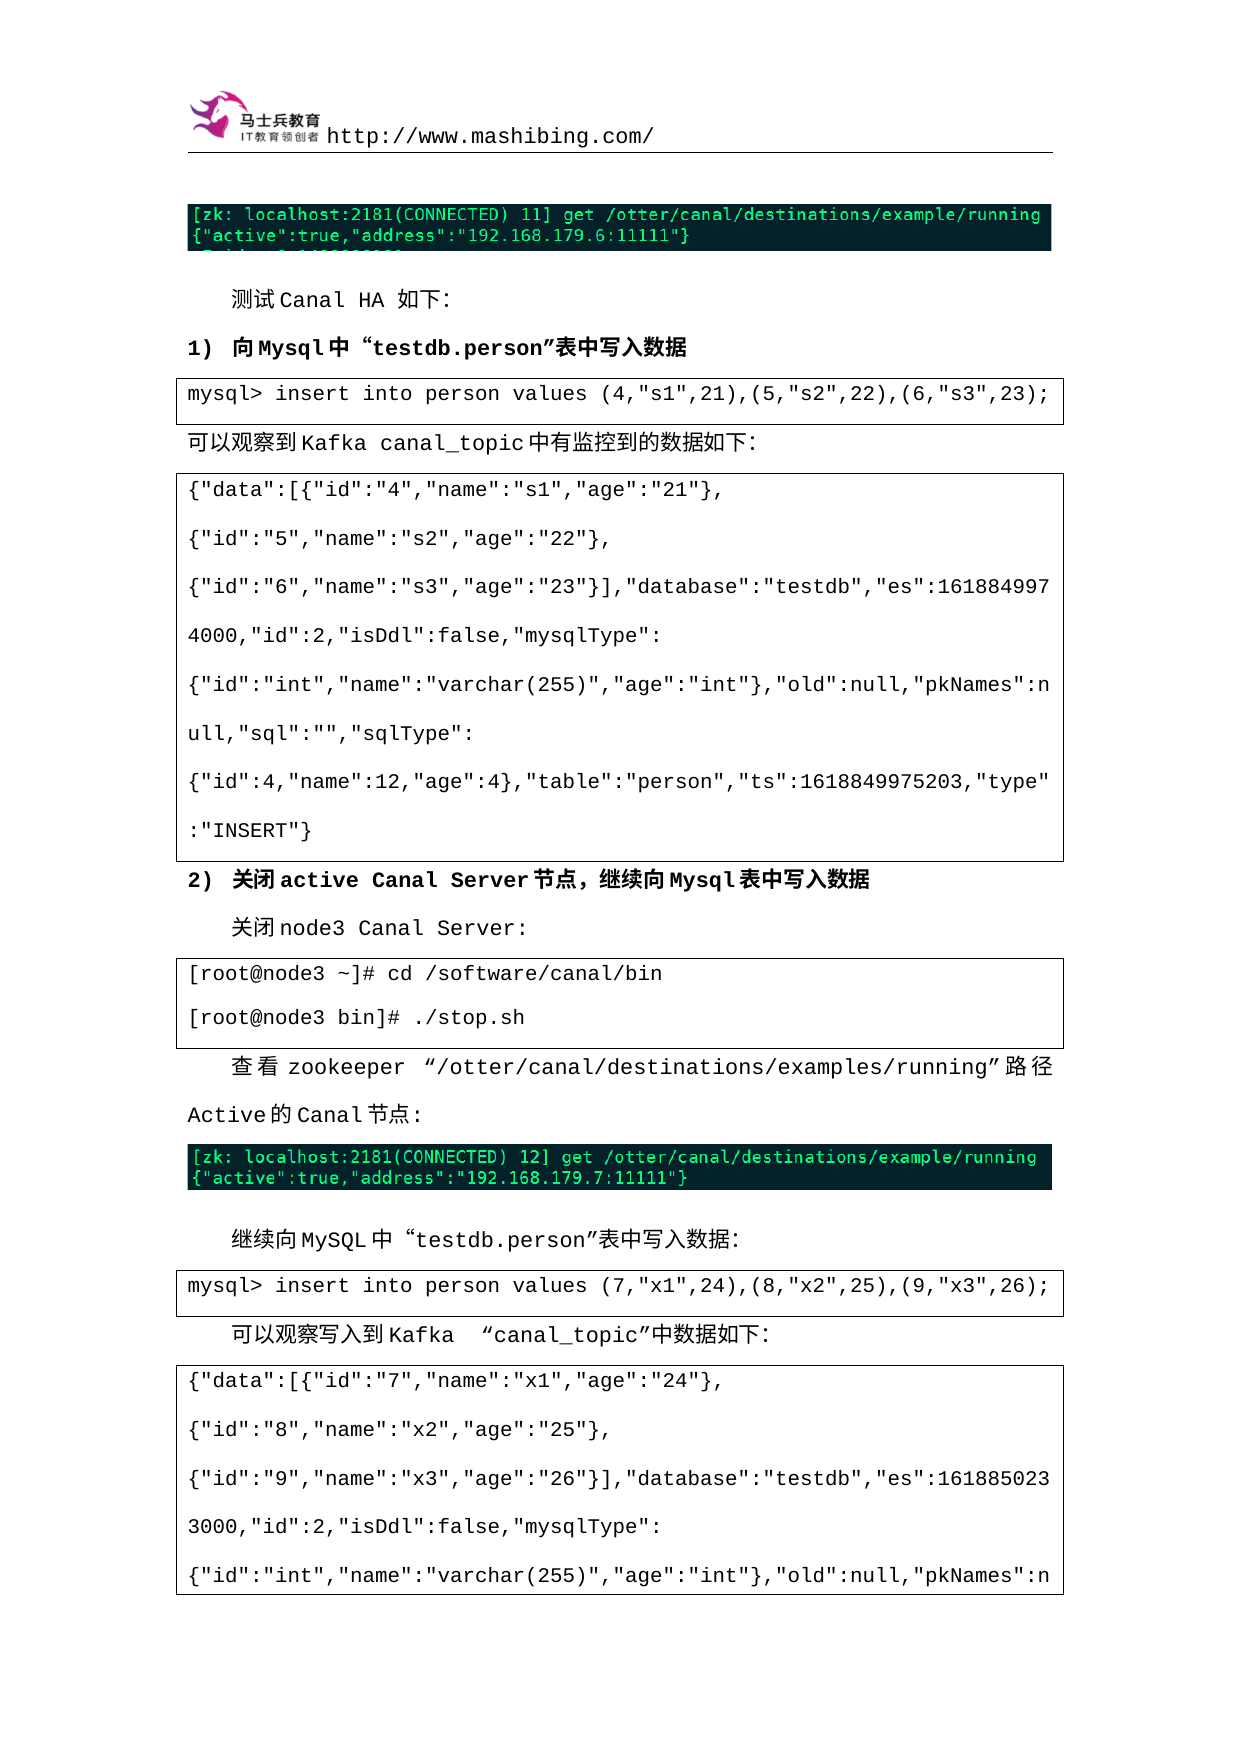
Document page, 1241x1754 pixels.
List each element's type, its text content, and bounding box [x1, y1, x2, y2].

text 继续向MySQL中“testdb.person”表中写入数据： [187, 1222, 1053, 1254]
text 可以观察写入到Kafka “canal_topic”中数据如下： [187, 1317, 1053, 1349]
picture [187, 1144, 1052, 1190]
list 关闭active Canal Server节点，继续向Mysql表中写入数据 [187, 862, 1053, 894]
table_header mysql> insert into person values (4,"s1",21),(5,"s2",22),(6,"s3",23); [177, 379, 1063, 424]
table_header mysql> insert into person values (7,"x1",24),(8,"x2",25),(9,"x3",26); [177, 1271, 1063, 1316]
table_header [root@node3 ~]# cd /software/canal/bin [root@node3 bin]# ./stop.sh [177, 959, 1063, 1048]
text 测试Canal HA 如下： [187, 282, 1053, 314]
list 向Mysql中“testdb.person”表中写入数据 [187, 330, 1053, 362]
picture [187, 204, 1052, 251]
picture [187, 88, 327, 144]
text 关闭node3 Canal Server: [187, 909, 1053, 942]
list 可以观察到Kafka canal_topic中有监控到的数据如下： [187, 425, 1053, 457]
table_header {"data":[{"id":"4","name":"s1","age":"21"},{"id":"5","name":"s2","age":"22"},{"id":"6","name":"s3","age":"23"}],"database":"testdb","es":1618849974000,"id":2,"isDdl":false,"mysqlType":{"id":"int","name":"varchar(255)","age":"int"},"old":null,"pkNames":null,"sql":"","sqlType":{"id":4,"name":12,"age":4},"table":"person","ts":1618849975203,"type":"INSERT"} [177, 474, 1063, 861]
text 查看zookeeper “/otter/canal/destinations/examples/running”路径Active的Canal节点: [187, 1049, 1053, 1129]
